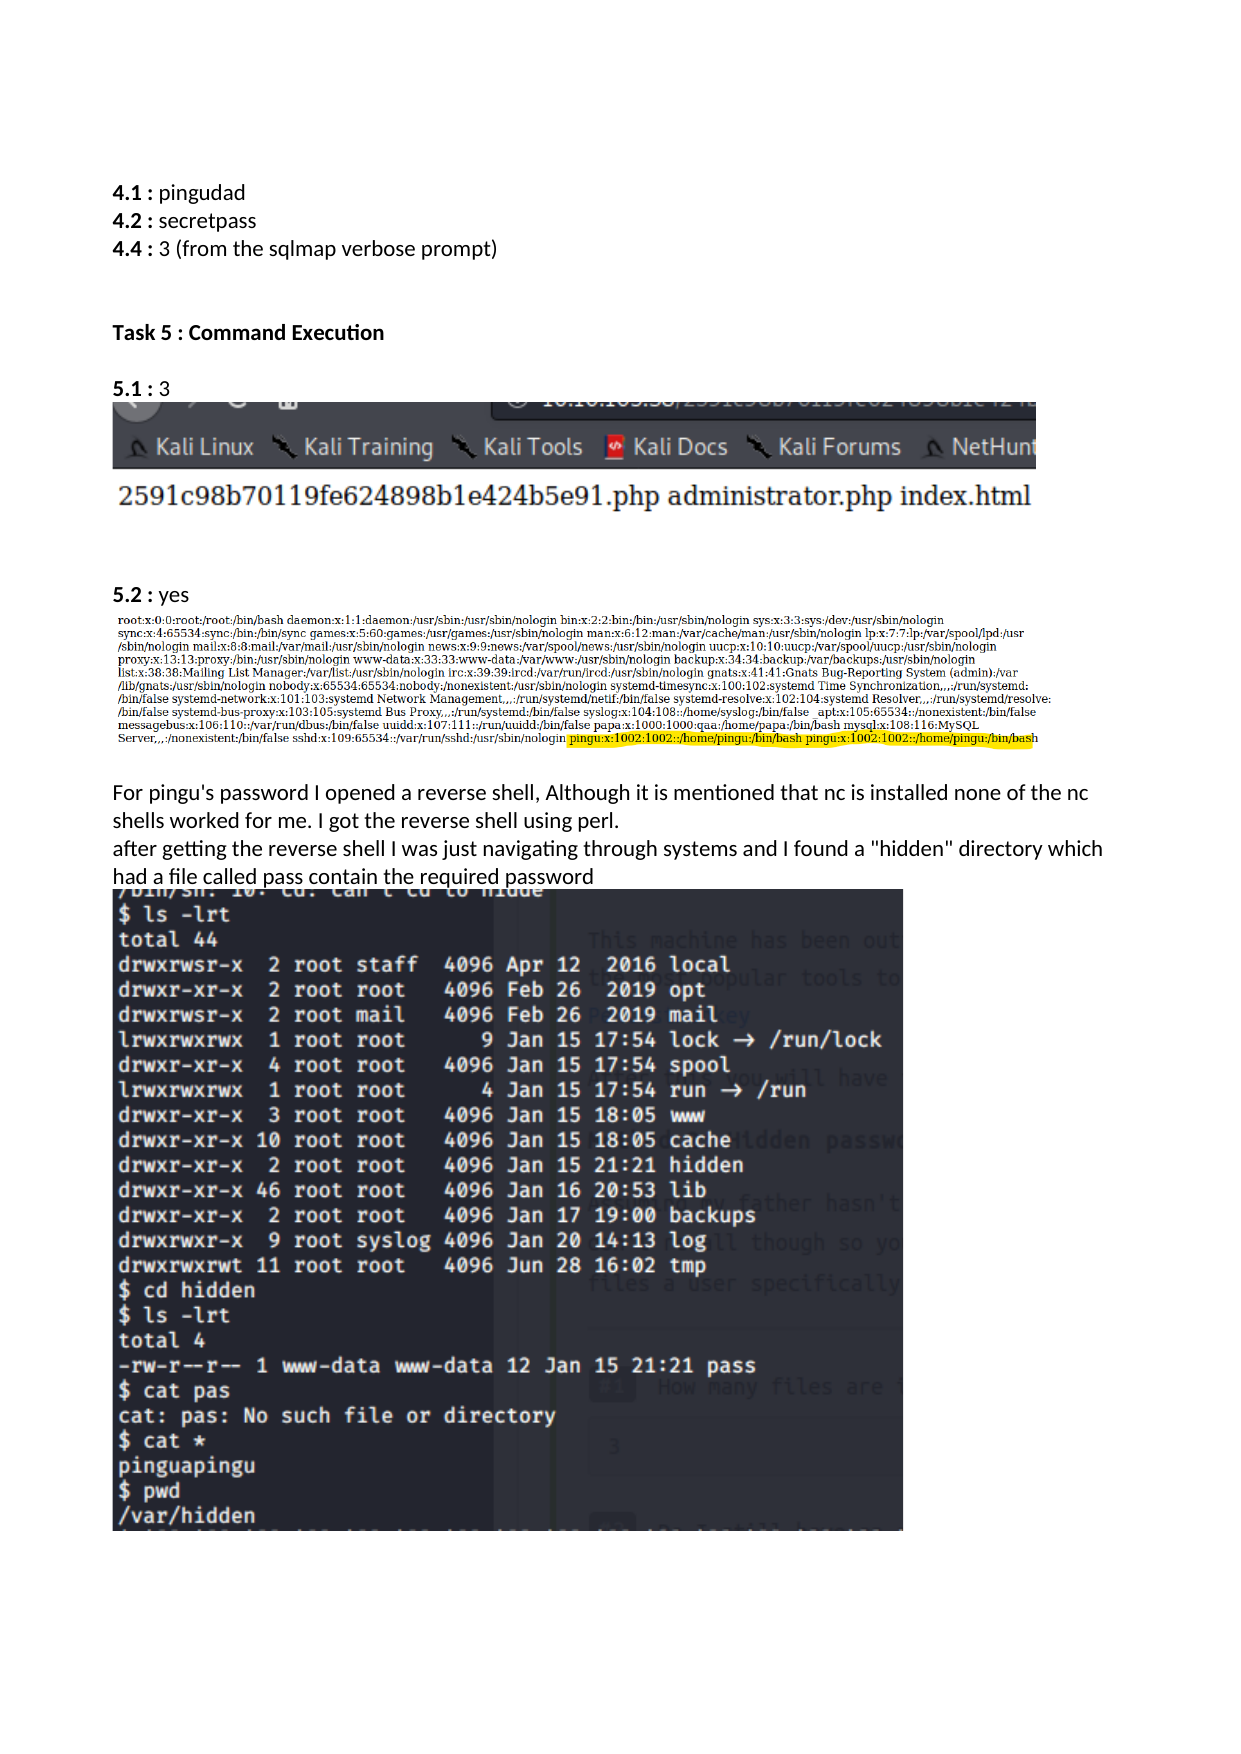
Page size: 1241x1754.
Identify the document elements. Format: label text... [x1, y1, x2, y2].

text For pingu's password I opened a reverse shell, Although it is mentioned that nc is installed none of the nc shells worked for me. I got the reverse shell using perl. [112, 778, 1128, 834]
text 5.1 : 3 [112, 374, 1128, 402]
picture [112, 608, 1053, 750]
picture [112, 402, 1036, 524]
text 5.2 : yes [112, 580, 1128, 608]
text 4.2 : secretpass [112, 206, 1128, 234]
text 4.4 : 3 (from the sqlmap verbose prompt) [112, 234, 1128, 262]
text Task 5 : Command Execution [112, 318, 1128, 346]
text after getting the reverse shell I was just navigating through systems and I found a "hidden" directory which had a file called pass contain the required password [112, 834, 1128, 890]
text 4.1 : pingudad [112, 178, 1128, 206]
picture [112, 889, 904, 1531]
